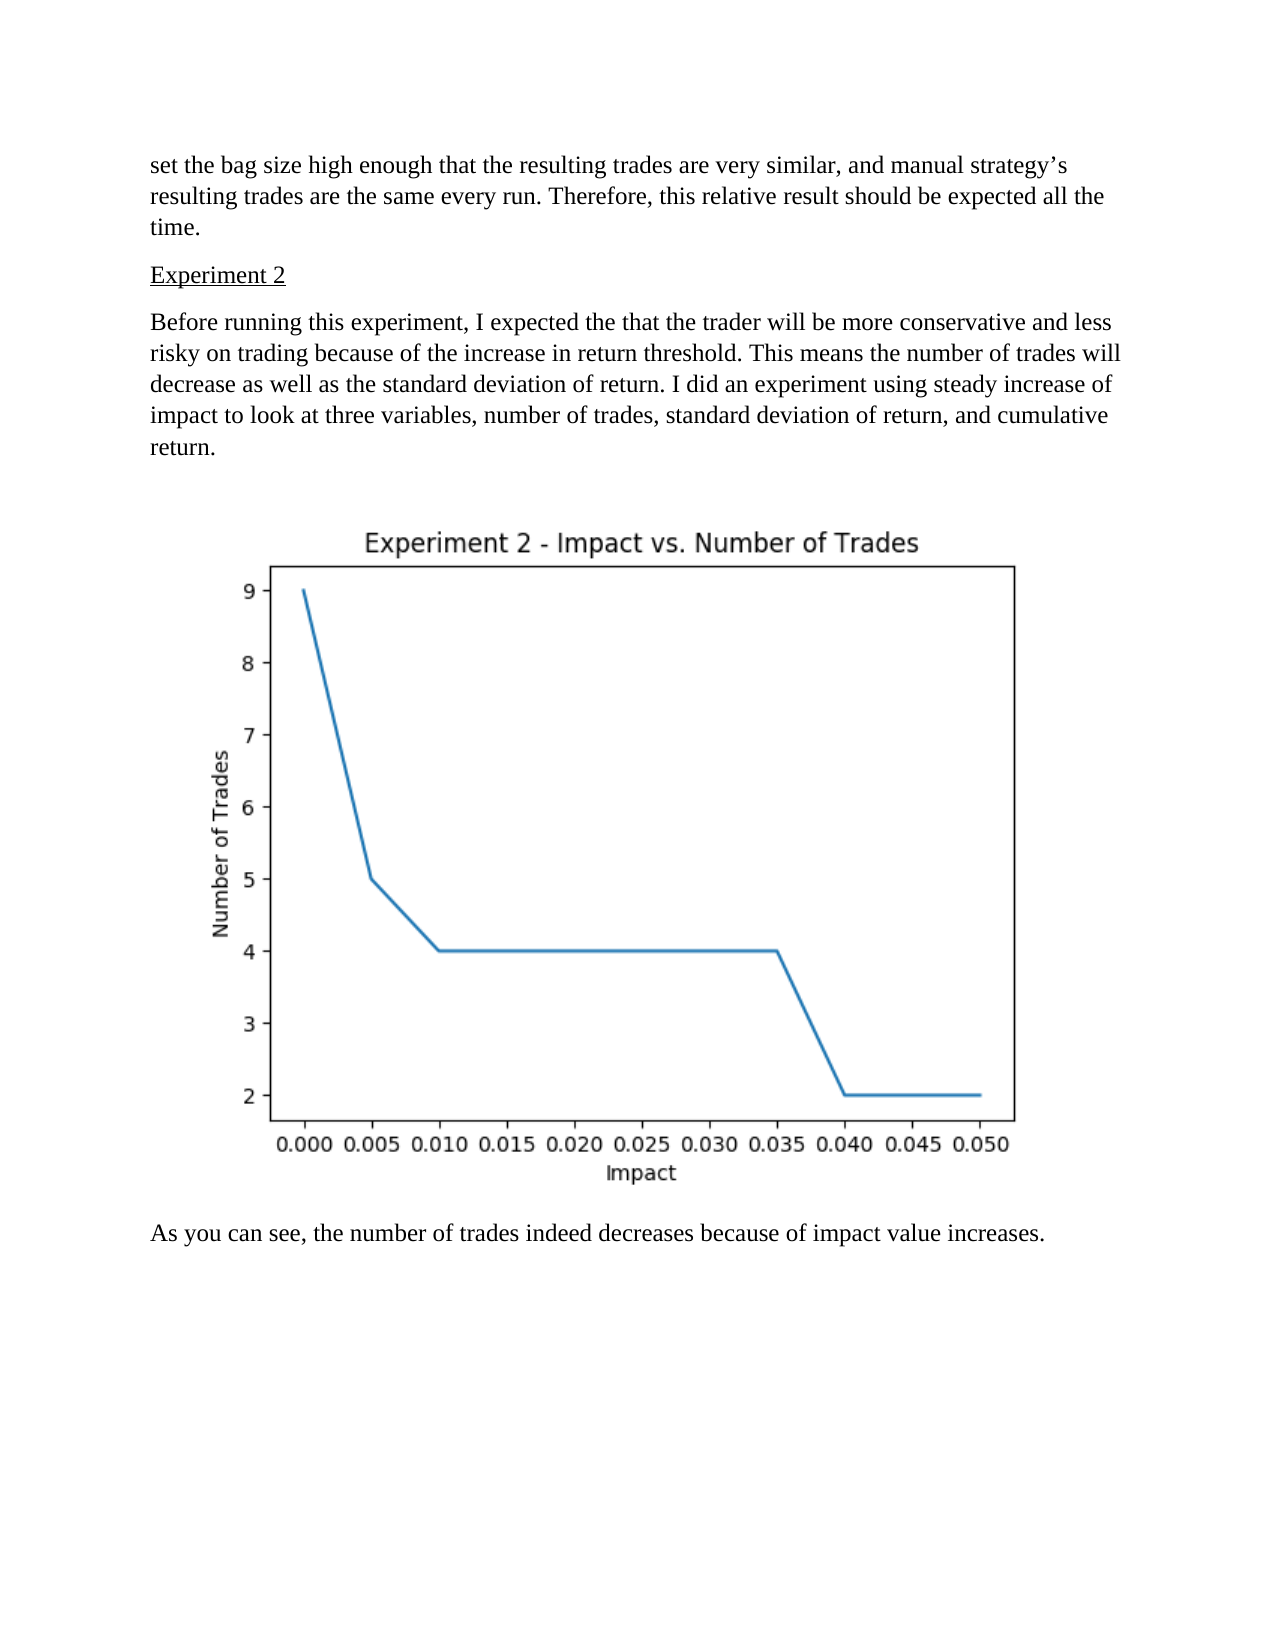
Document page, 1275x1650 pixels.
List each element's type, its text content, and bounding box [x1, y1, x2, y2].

text Experiment 2 [150, 260, 1125, 288]
picture [150, 479, 1110, 1200]
text As you can see, the number of trades indeed decreases because of impact value increases. [150, 1218, 1125, 1247]
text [150, 150, 1125, 241]
text Before running this experiment, I expected the that the trader will be more conservative and less risky on trading because of the increase in return threshold. This means the number of trades will decrease as well as the standard deviation of return. I did an experiment using steady increase of impact to look at three variables, number of trades, standard deviation of return, and cumulative return. [150, 307, 1125, 460]
